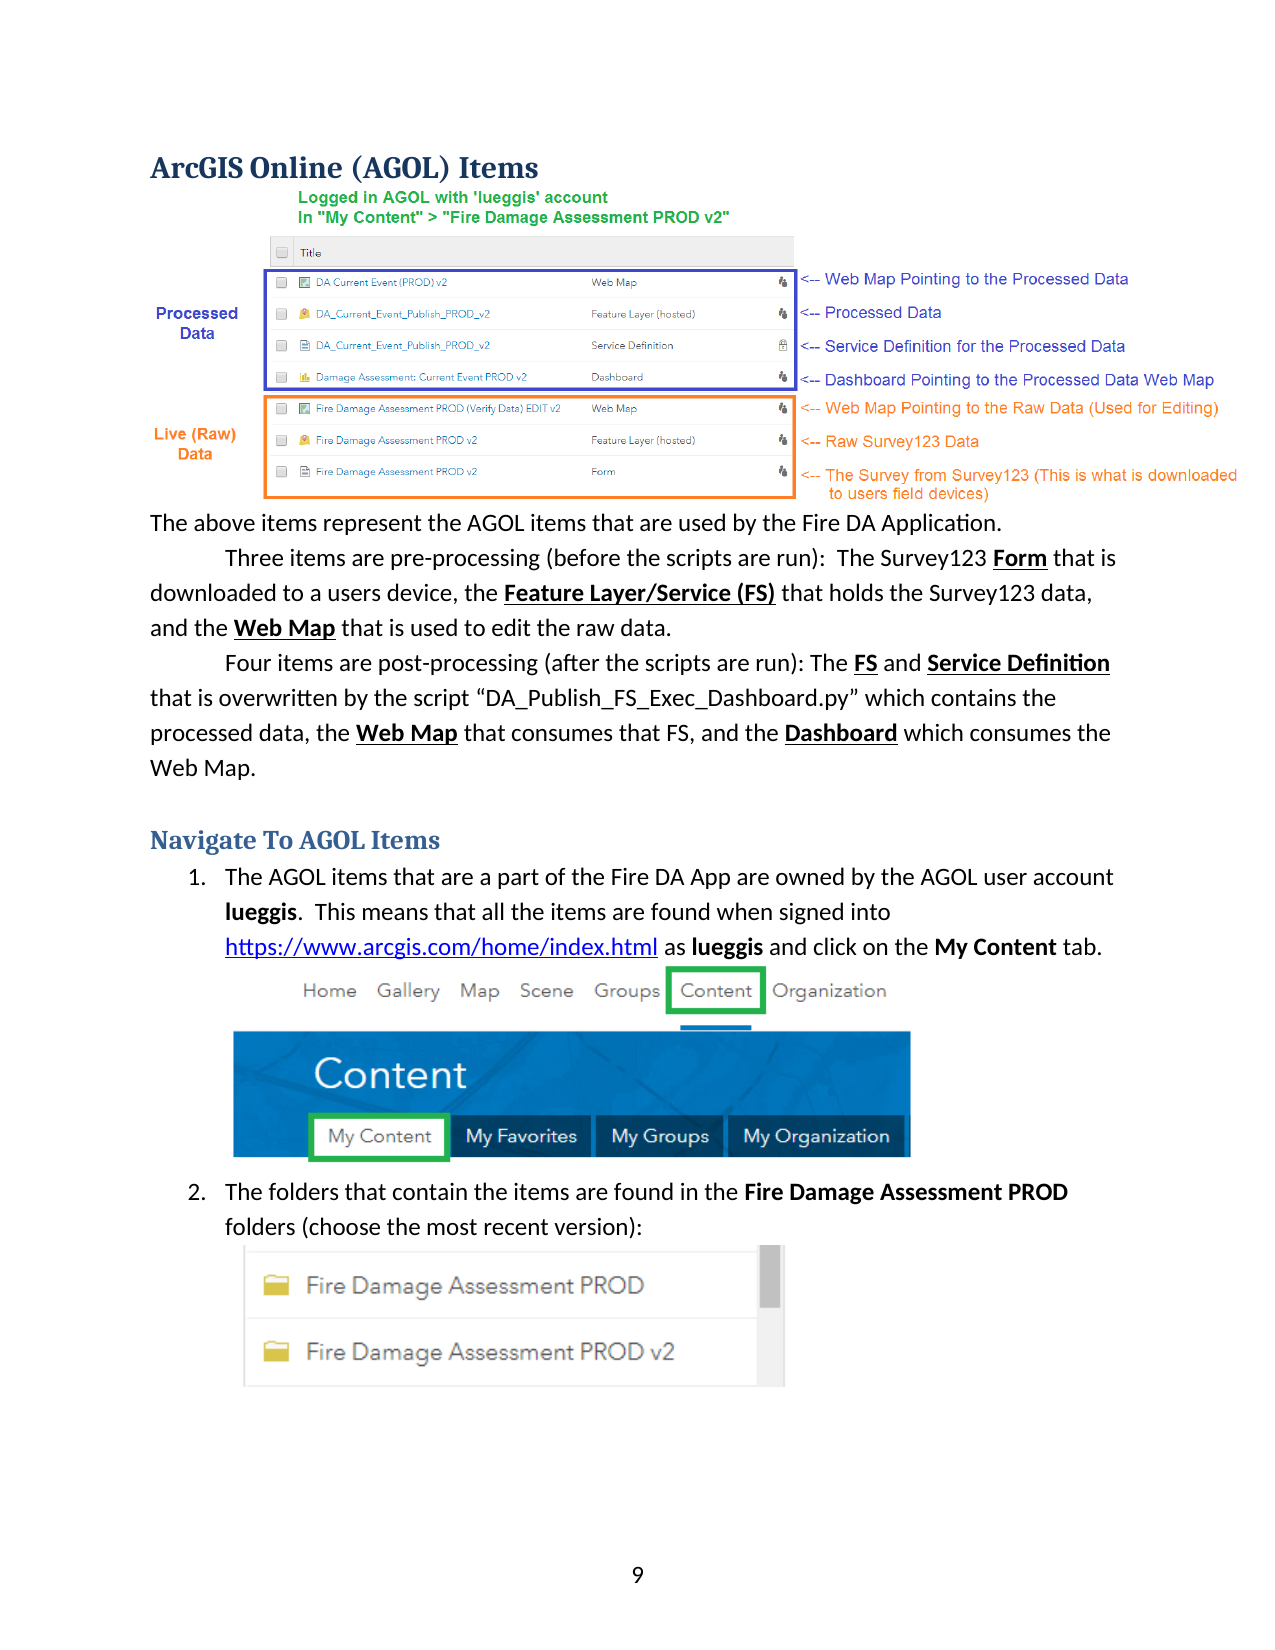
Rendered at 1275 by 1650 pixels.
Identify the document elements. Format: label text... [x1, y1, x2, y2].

text Three items are pre-processing (before the scripts are run): The Survey123 Form that is downloaded to a users device, the Feature Layer/Service (FS) that holds the Survey123 data, and the Web Map that is used to edit the raw data. [150, 542, 1125, 643]
text Four items are post-processing (after the scripts are run): The FS and Service Definition that is overwritten by the script “DA_Publish_FS_Exec_Dashboard.py” which contains the processed data, the Web Map that consumes that FS, and the Dashboard which consumes the Web Map. [150, 647, 1125, 783]
subtitle Navigate To AGOL Items [150, 825, 1125, 856]
subtitle ArcGIS Online (AGOL) Items [150, 150, 1125, 186]
picture [225, 1245, 793, 1387]
picture [150, 191, 1242, 503]
picture [225, 965, 918, 1172]
text The above items represent the AGOL items that are used by the Fire DA Application. [150, 507, 1125, 538]
